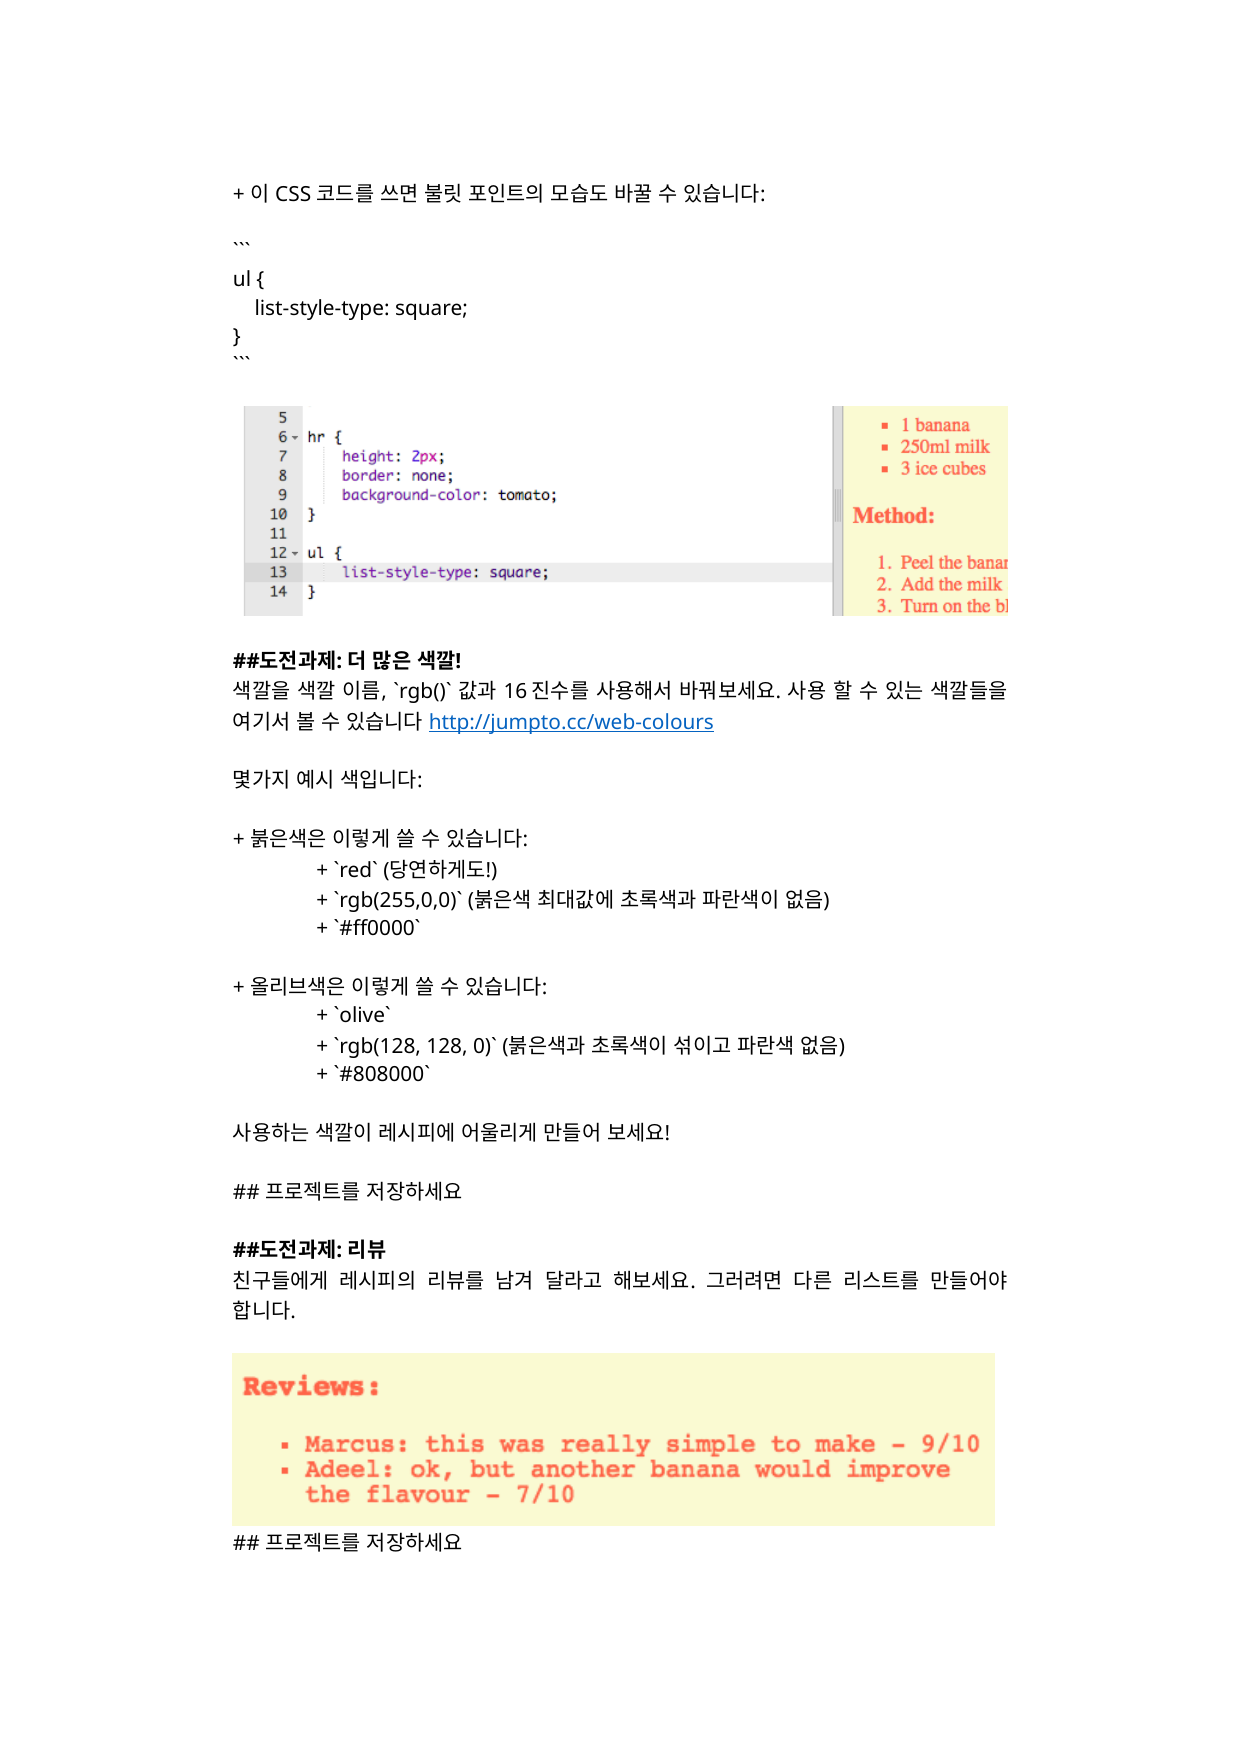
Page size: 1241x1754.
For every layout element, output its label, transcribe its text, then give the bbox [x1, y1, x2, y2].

text } [233, 321, 1007, 350]
text + `olive` [233, 1001, 1007, 1029]
text 사용하는 색깔이 레시피에 어울리게 만들어 보세요! [233, 1116, 1007, 1147]
picture [232, 406, 1008, 616]
picture [232, 1353, 995, 1526]
text 친구들에게 레시피의 리뷰를 남겨 달라고 해보세요. 그러려면 다른 리스트를 만들어야 합니다. [233, 1264, 1007, 1325]
text ``` [233, 350, 1007, 378]
text + `#808000` [233, 1059, 1007, 1088]
text ##도전과제: 리뷰 [233, 1234, 1007, 1264]
text + `#ff0000` [233, 913, 1007, 942]
text ``` [233, 236, 1007, 264]
text ul { [233, 264, 1007, 293]
text + 붉은색은 이렇게 쓸 수 있습니다: [233, 822, 1007, 853]
text + 이 CSS 코드를 쓰면 불릿 포인트의 모습도 바꿀 수 있습니다: [233, 177, 1007, 207]
text 색깔을 색깔 이름, `rgb()` 값과 16진수를 사용해서 바꿔보세요. 사용 할 수 있는 색깔들을 여기서 볼 수 있습니다 http://jumpto.cc/web-colours [233, 675, 1007, 735]
text ##도전과제: 더 많은 색깔! [233, 644, 1007, 675]
text + 올리브색은 이렇게 쓸 수 있습니다: [233, 970, 1007, 1001]
text + `rgb(128, 128, 0)` (붉은색과 초록색이 섞이고 파란색 없음) [233, 1029, 1007, 1059]
text ## 프로젝트를 저장하세요 [233, 1175, 1007, 1205]
text list-style-type: square; [233, 293, 1007, 321]
text + `red` (당연하게도!) [233, 853, 1007, 883]
text ## 프로젝트를 저장하세요 [233, 1526, 1007, 1556]
text + `rgb(255,0,0)` (붉은색 최대값에 초록색과 파란색이 없음) [233, 883, 1007, 913]
text 몇가지 예시 색입니다: [233, 764, 1007, 794]
